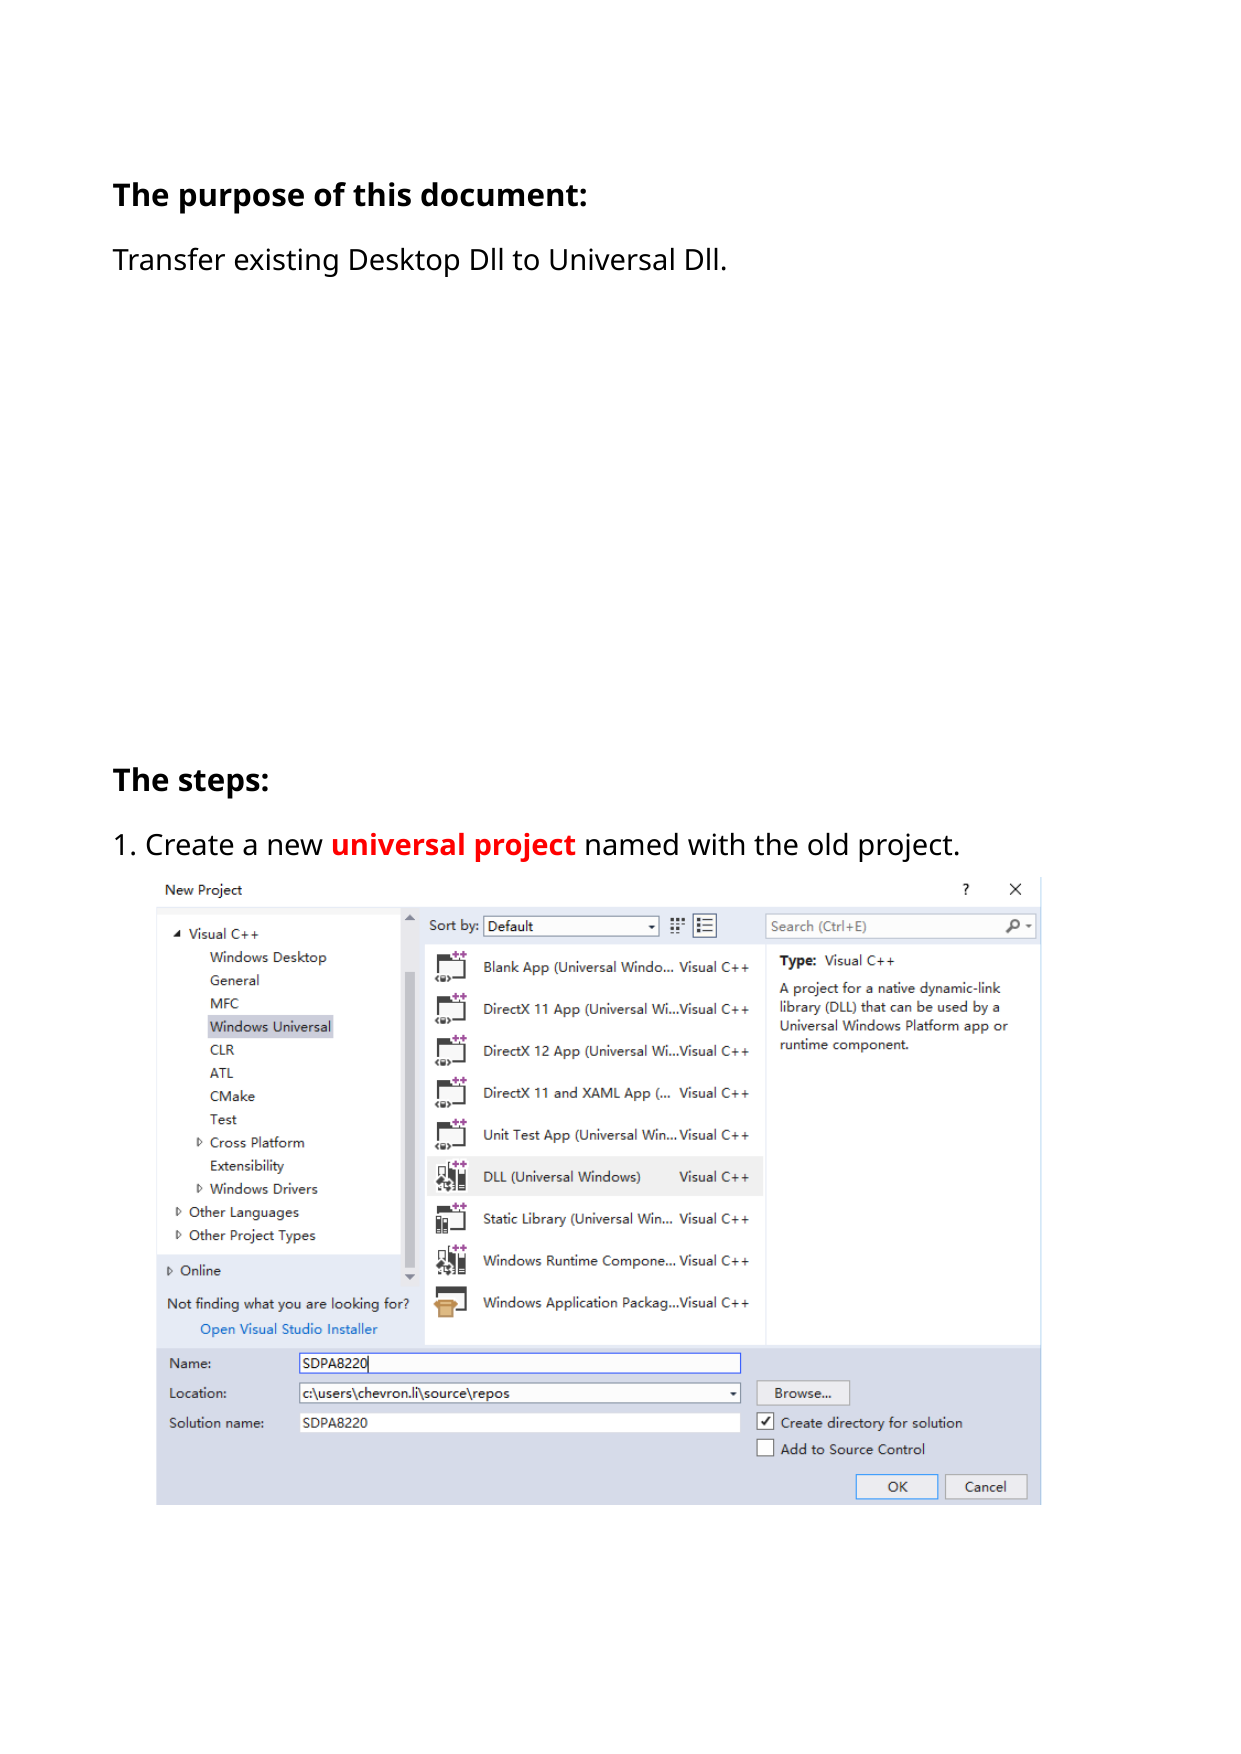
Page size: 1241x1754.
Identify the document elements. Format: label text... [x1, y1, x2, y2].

text The purpose of this document: [112, 162, 1128, 227]
list Create a new universal project named with the old project. [112, 812, 1128, 877]
picture [156, 877, 1042, 1505]
text Transfer existing Desktop Dll to Universal Dll. [112, 227, 1128, 292]
text The steps: [112, 747, 1128, 812]
